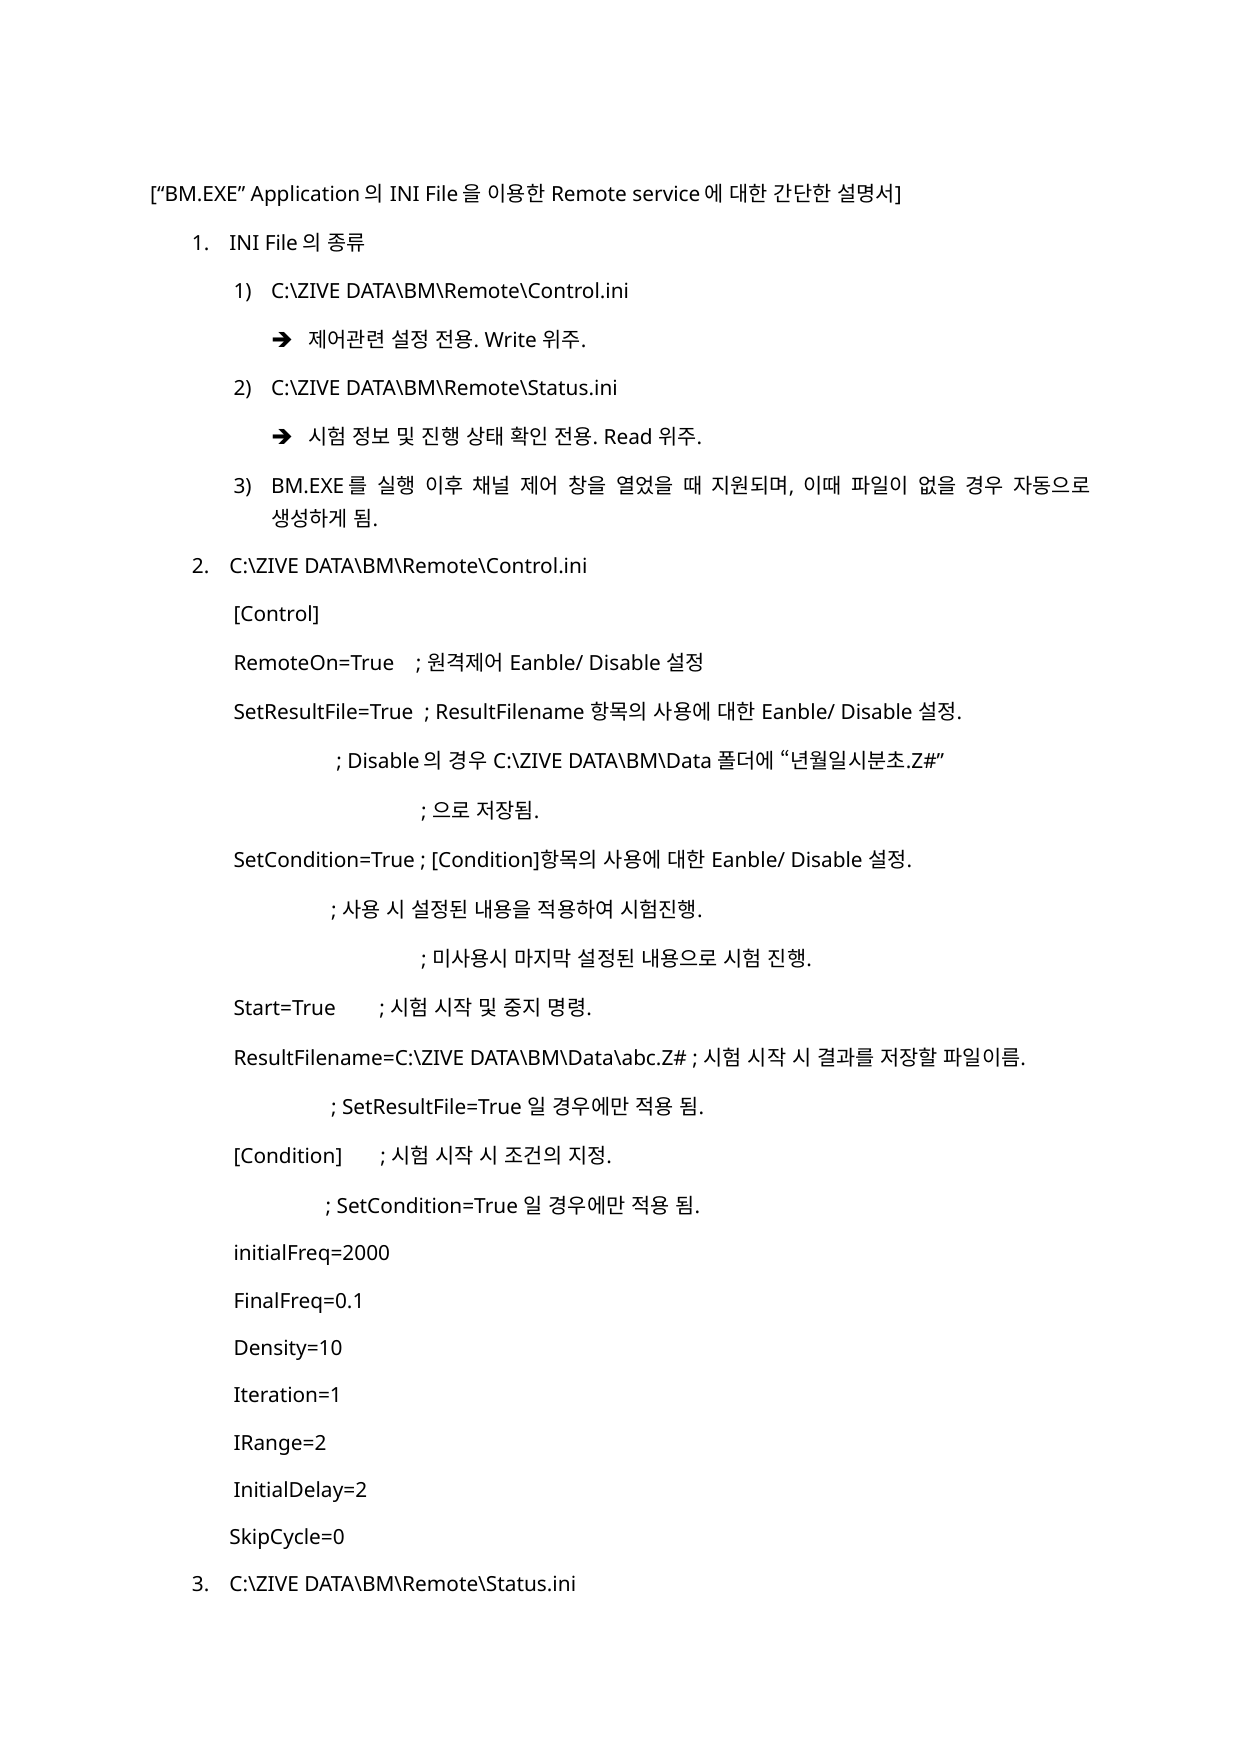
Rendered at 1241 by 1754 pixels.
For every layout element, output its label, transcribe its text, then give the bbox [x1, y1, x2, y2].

list C:\ZIVE DATA\BM\Remote\Control.ini [192, 551, 1090, 580]
list ; 으로 저장됨. [150, 794, 1090, 824]
list IRange=2 [233, 1428, 1090, 1456]
list InitialDelay=2 [233, 1475, 1090, 1503]
list ; SetResultFile=True 일 경우에만 적용 됨. [233, 1090, 1090, 1121]
list ; Disable의 경우 C:\ZIVE DATA\BM\Data 폴더에 “년월일시분초.Z#” [233, 745, 1090, 775]
list FinalFreq=0.1 [233, 1286, 1090, 1314]
list C:\ZIVE DATA\BM\Remote\Control.ini [233, 276, 1090, 304]
list ResultFilename=C:\ZIVE DATA\BM\Data\abc.Z# ; 시험 시작 시 결과를 저장할 파일이름. [233, 1041, 1090, 1071]
list INI File의 종류 [192, 227, 1090, 257]
list BM.EXE를 실행 이후 채널 제어 창을 열었을 때 지원되며, 이때 파일이 없을 경우 자동으로 생성하게 됨. [233, 469, 1090, 532]
list C:\ZIVE DATA\BM\Remote\Status.ini [192, 1569, 1090, 1598]
list [Condition] ; 시험 시작 시 조건의 지정. [233, 1140, 1090, 1170]
list ; 사용 시 설정된 내용을 적용하여 시험진행. [233, 893, 1090, 923]
list SetResultFile=True ; ResultFilename 항목의 사용에 대한 Eanble/ Disable 설정. [233, 695, 1090, 726]
list [Control] [233, 599, 1090, 627]
list 시험 정보 및 진행 상태 확인 전용. Read 위주. [271, 420, 1090, 450]
list RemoteOn=True ; 원격제어 Eanble/ Disable 설정 [233, 646, 1090, 676]
list SetCondition=True ; [Condition]항목의 사용에 대한 Eanble/ Disable 설정. [233, 843, 1090, 874]
list C:\ZIVE DATA\BM\Remote\Status.ini [233, 373, 1090, 401]
list Iteration=1 [233, 1380, 1090, 1409]
list initialFreq=2000 [233, 1238, 1090, 1267]
list ; SetCondition=True 일 경우에만 적용 됨. [233, 1189, 1090, 1219]
list Start=True ; 시험 시작 및 중지 명령. [233, 992, 1090, 1022]
list Density=10 [233, 1333, 1090, 1361]
text [“BM.EXE” Application의 INI File을 이용한 Remote service에 대한 간단한 설명서] [150, 177, 1090, 207]
list ; 미사용시 마지막 설정된 내용으로 시험 진행. [233, 942, 1090, 972]
list SkipCycle=0 [229, 1522, 1090, 1551]
list 제어관련 설정 전용. Write 위주. [271, 323, 1090, 353]
